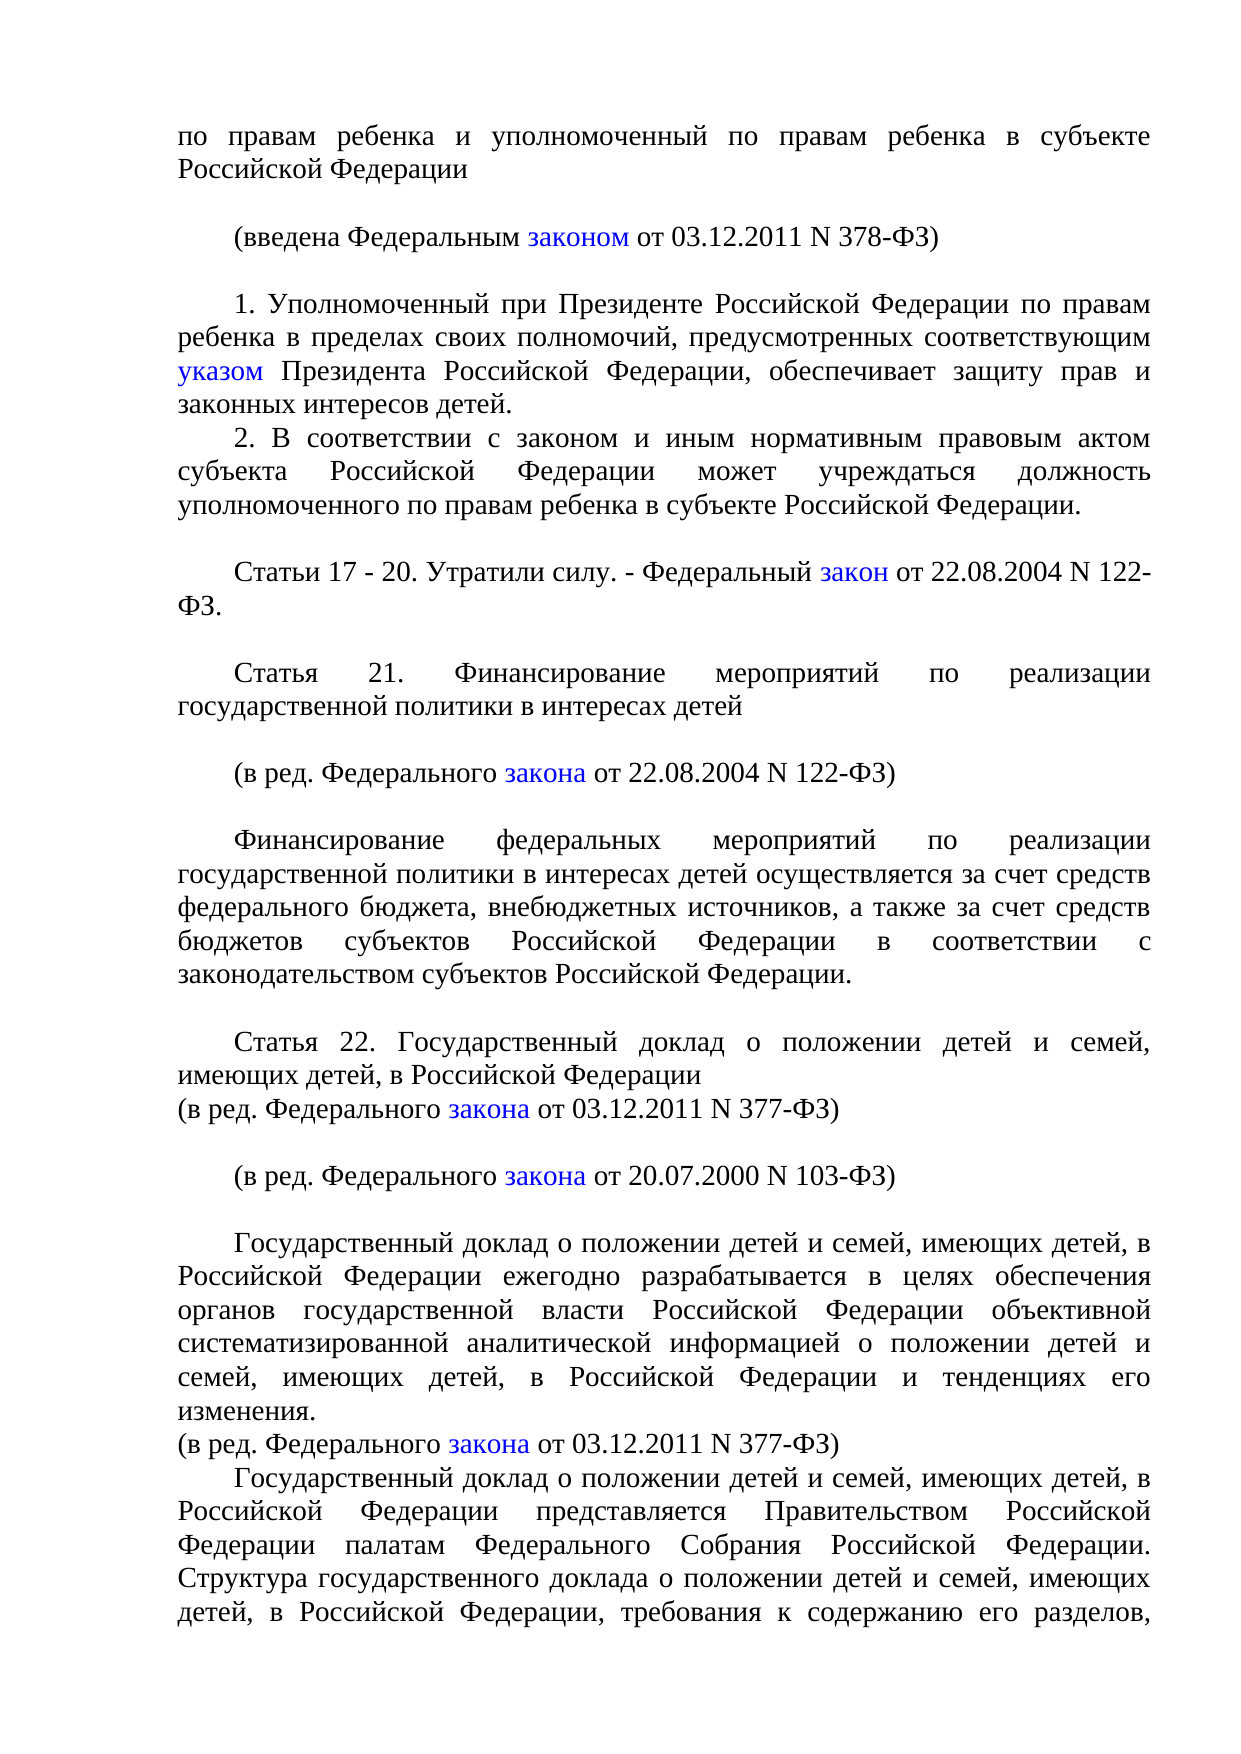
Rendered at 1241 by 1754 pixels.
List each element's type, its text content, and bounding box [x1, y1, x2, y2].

text (в ред. Федерального закона от 03.12.2011 N 377-ФЗ) [177, 1091, 1152, 1124]
text (введена Федеральным законом от 03.12.2011 N 378-ФЗ) [177, 219, 1152, 252]
text (в ред. Федерального закона от 22.08.2004 N 122-ФЗ) [177, 755, 1152, 789]
text Государственный доклад о положении детей и семей, имеющих детей, в Российской Федерации ежегодно разрабатывается в целях обеспечения органов государственной власти Российской Федерации объективной систематизированной аналитической информацией о положении детей и семей, имеющих детей, в Российской Федерации и тенденциях его изменения. [177, 1225, 1152, 1426]
text 1. Уполномоченный при Президенте Российской Федерации по правам ребенка в пределах своих полномочий, предусмотренных соответствующим указом Президента Российской Федерации, обеспечивает защиту прав и законных интересов детей. [177, 286, 1152, 420]
text Статья 21. Финансирование мероприятий по реализации государственной политики в интересах детей [177, 655, 1152, 722]
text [177, 1460, 1152, 1627]
text Финансирование федеральных мероприятий по реализации государственной политики в интересах детей осуществляется за счет средств федерального бюджета, внебюджетных источников, а также за счет средств бюджетов субъектов Российской Федерации в соответствии с законодательством субъектов Российской Федерации. [177, 822, 1152, 990]
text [177, 118, 1152, 185]
text Статьи 17 - 20. Утратили силу. - Федеральный закон от 22.08.2004 N 122-ФЗ. [177, 554, 1152, 621]
text 2. В соответствии с законом и иным нормативным правовым актом субъекта Российской Федерации может учреждаться должность уполномоченного по правам ребенка в субъекте Российской Федерации. [177, 420, 1152, 521]
text (в ред. Федерального закона от 03.12.2011 N 377-ФЗ) [177, 1426, 1152, 1460]
text (в ред. Федерального закона от 20.07.2000 N 103-ФЗ) [177, 1158, 1152, 1191]
text Статья 22. Государственный доклад о положении детей и семей, имеющих детей, в Российской Федерации [177, 1024, 1152, 1091]
